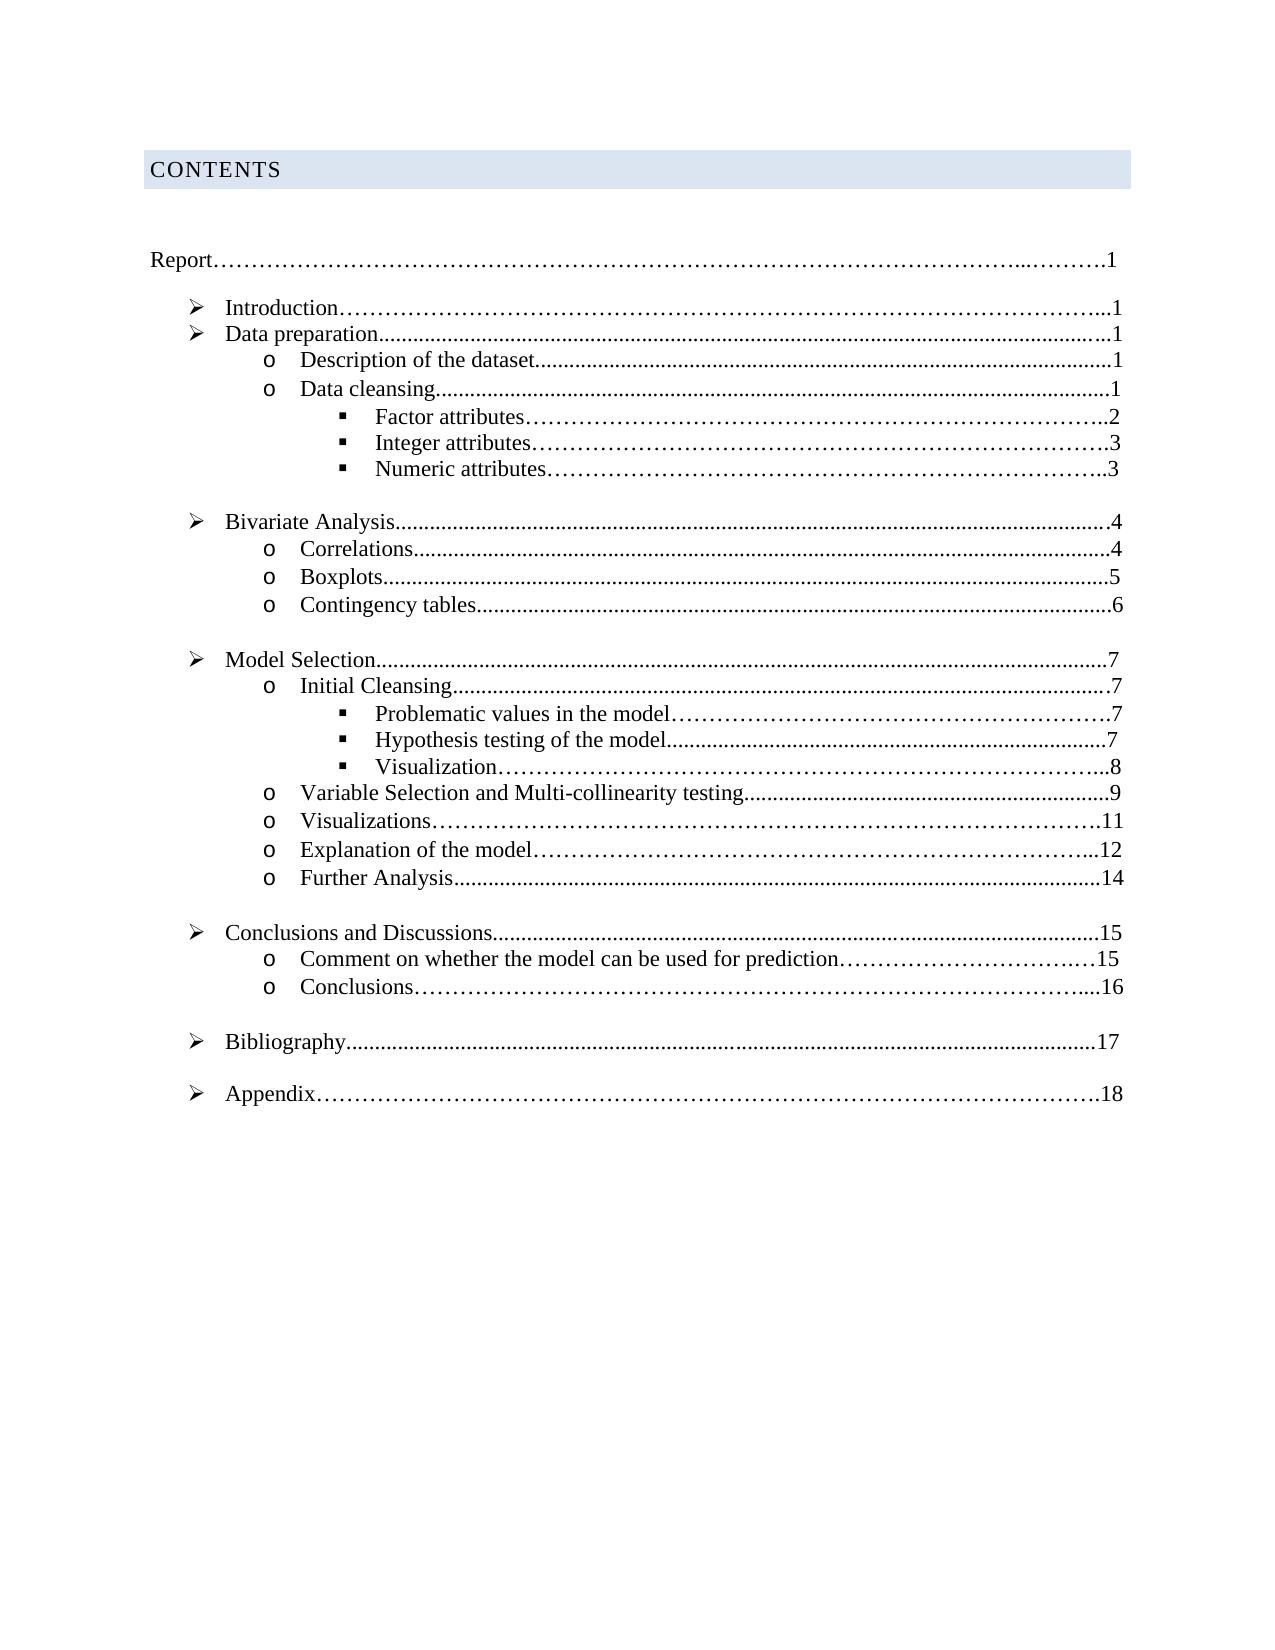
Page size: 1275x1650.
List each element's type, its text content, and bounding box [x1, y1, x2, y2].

list Factor attributes…………………………………………………………………..2 [337, 403, 1125, 429]
list Explanation of the model………………………………………………………………...12 [262, 836, 1125, 864]
list Bibliography...................................................................................................................................17 [187, 1028, 1125, 1054]
list Introduction………………………………………………………………………………………...1 [187, 294, 1125, 320]
list Problematic values in the model………………………………………………….7 [337, 700, 1125, 727]
list Model Selection................................................................................................................................7 [187, 646, 1125, 672]
list Visualization……………………………………………………………………...8 [337, 753, 1125, 779]
list Variable Selection and Multi-collinearity testing................................................................9 [262, 779, 1125, 807]
list Correlations..........................................................................................................................4 [262, 534, 1125, 563]
list Data preparation................................................................................................................................1 [187, 320, 1125, 346]
text CONTENTS [150, 156, 1125, 183]
list Contingency tables...............................................................................................................6 [262, 591, 1125, 619]
list Hypothesis testing of the model.............................................................................7 [337, 727, 1125, 753]
list Further Analysis.................................................................................................................14 [262, 864, 1125, 892]
list Conclusions and Discussions..........................................................................................................15 [187, 918, 1125, 945]
list Description of the dataset.....................................................................................................1 [262, 346, 1125, 374]
list Initial Cleansing...................................................................................................................7 [262, 672, 1125, 700]
text Report……………………………………………………………………………………………...……….1 [150, 246, 1125, 273]
list Integer attributes………………………………………………………………….3 [337, 429, 1125, 456]
list Appendix………………………………………………………………………………………….18 [187, 1080, 1125, 1107]
list Data cleansing......................................................................................................................1 [262, 374, 1125, 403]
list Numeric attributes………………………………………………………………..3 [337, 456, 1125, 482]
list Bivariate Analysis.............................................................................................................................4 [187, 508, 1125, 534]
list Boxplots...............................................................................................................................5 [262, 563, 1125, 591]
list Conclusions……………………………………………………………………………....16 [262, 973, 1125, 1001]
list Visualizations…………………………………………………………………………….11 [262, 807, 1125, 836]
list Comment on whether the model can be used for prediction………………………….…15 [262, 945, 1125, 973]
